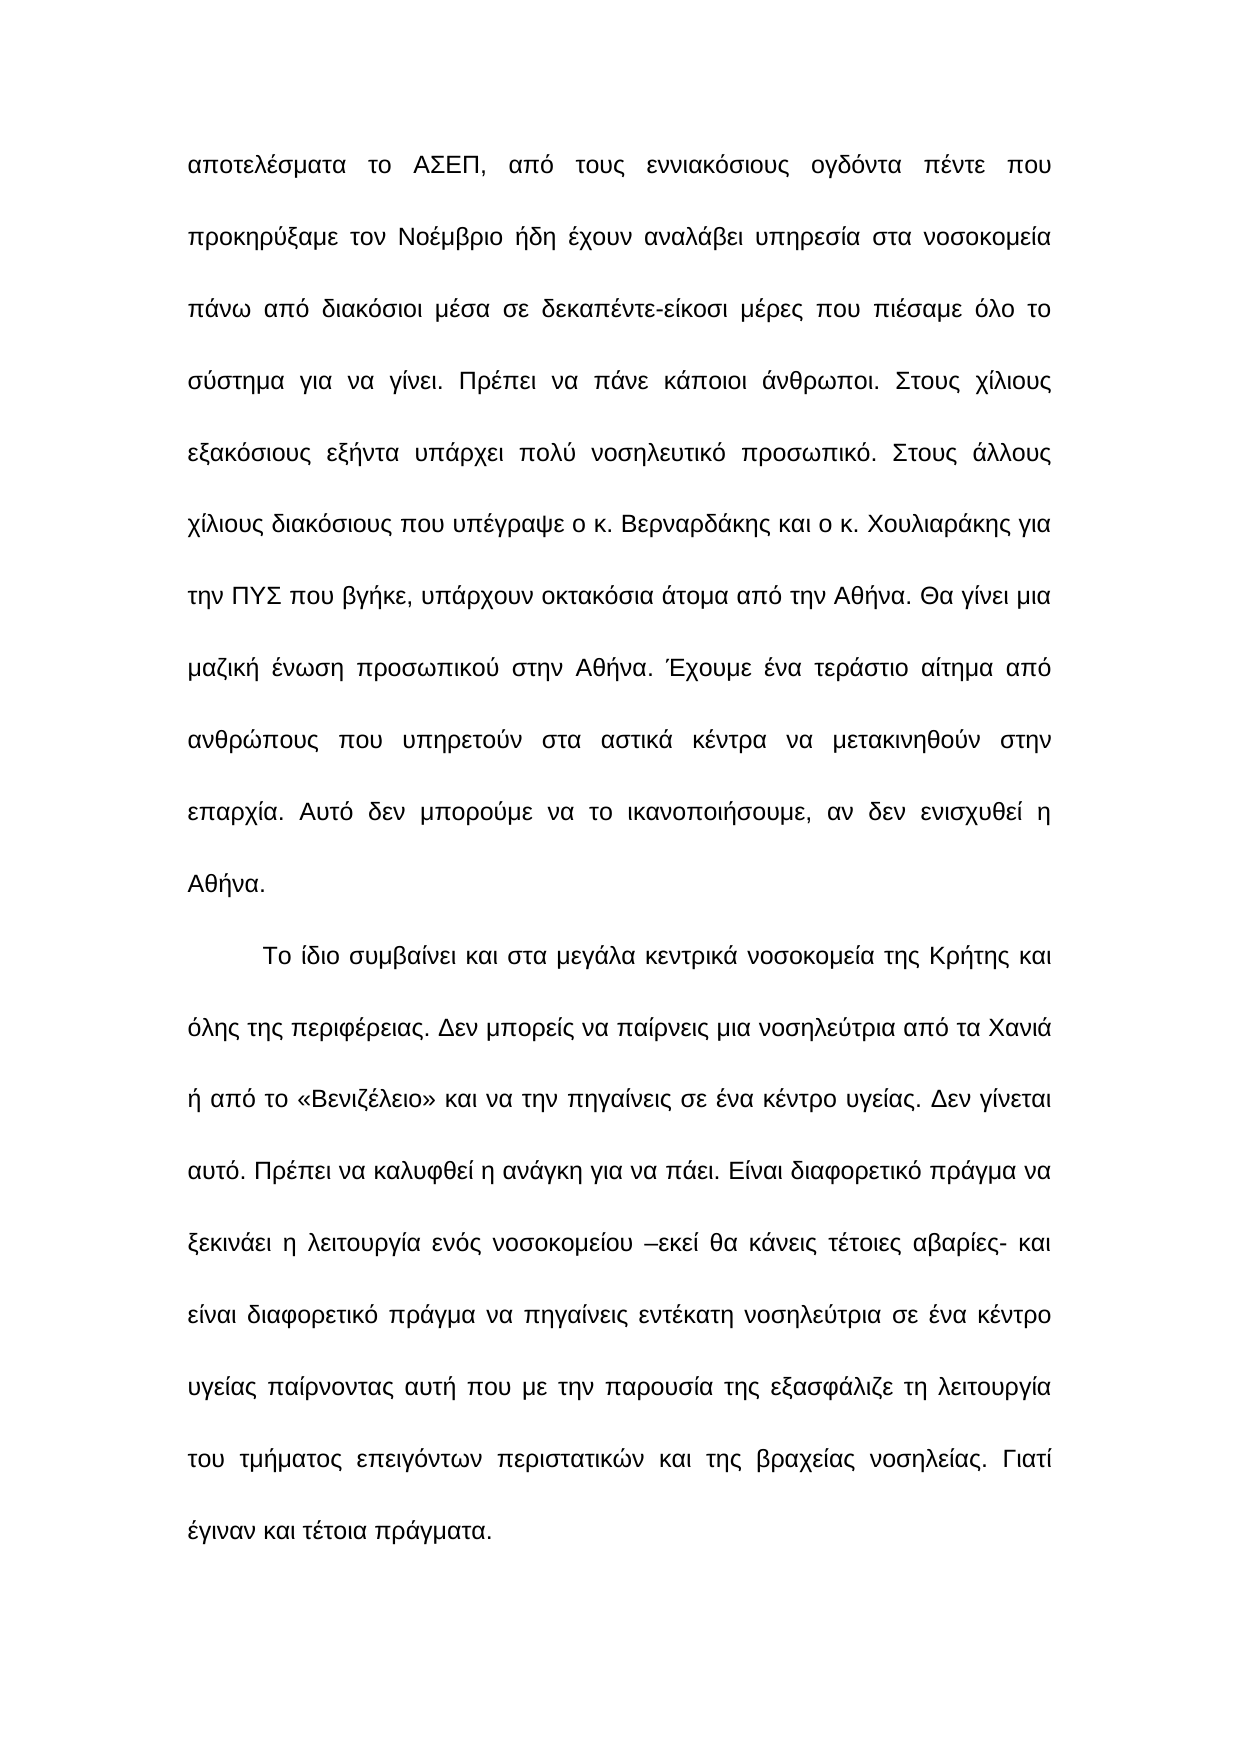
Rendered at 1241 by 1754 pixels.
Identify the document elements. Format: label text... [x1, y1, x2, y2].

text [187, 150, 1053, 897]
text Το ίδιο συμβαίνει και στα μεγάλα κεντρικά νοσοκομεία της Κρήτης και όλης της περιφέρειας. Δεν μπορείς να παίρνεις μια νοσηλεύτρια από τα Χανιά ή από το «Βενιζέλειο» και να την πηγαίνεις σε ένα κέντρο υγείας. Δεν γίνεται αυτό. Πρέπει να καλυφθεί η ανάγκη για να πάει. Είναι διαφορετικό πράγμα να ξεκινάει η λειτουργία ενός νοσοκομείου –εκεί θα κάνεις τέτοιες αβαρίες- και είναι διαφορετικό πράγμα να πηγαίνεις εντέκατη νοσηλεύτρια σε ένα κέντρο υγείας παίρνοντας αυτή που με την παρουσία της εξασφάλιζε τη λειτουργία του τμήματος επειγόντων περιστατικών και της βραχείας νοσηλείας. Γιατί έγιναν και τέτοια πράγματα. [187, 941, 1053, 1544]
